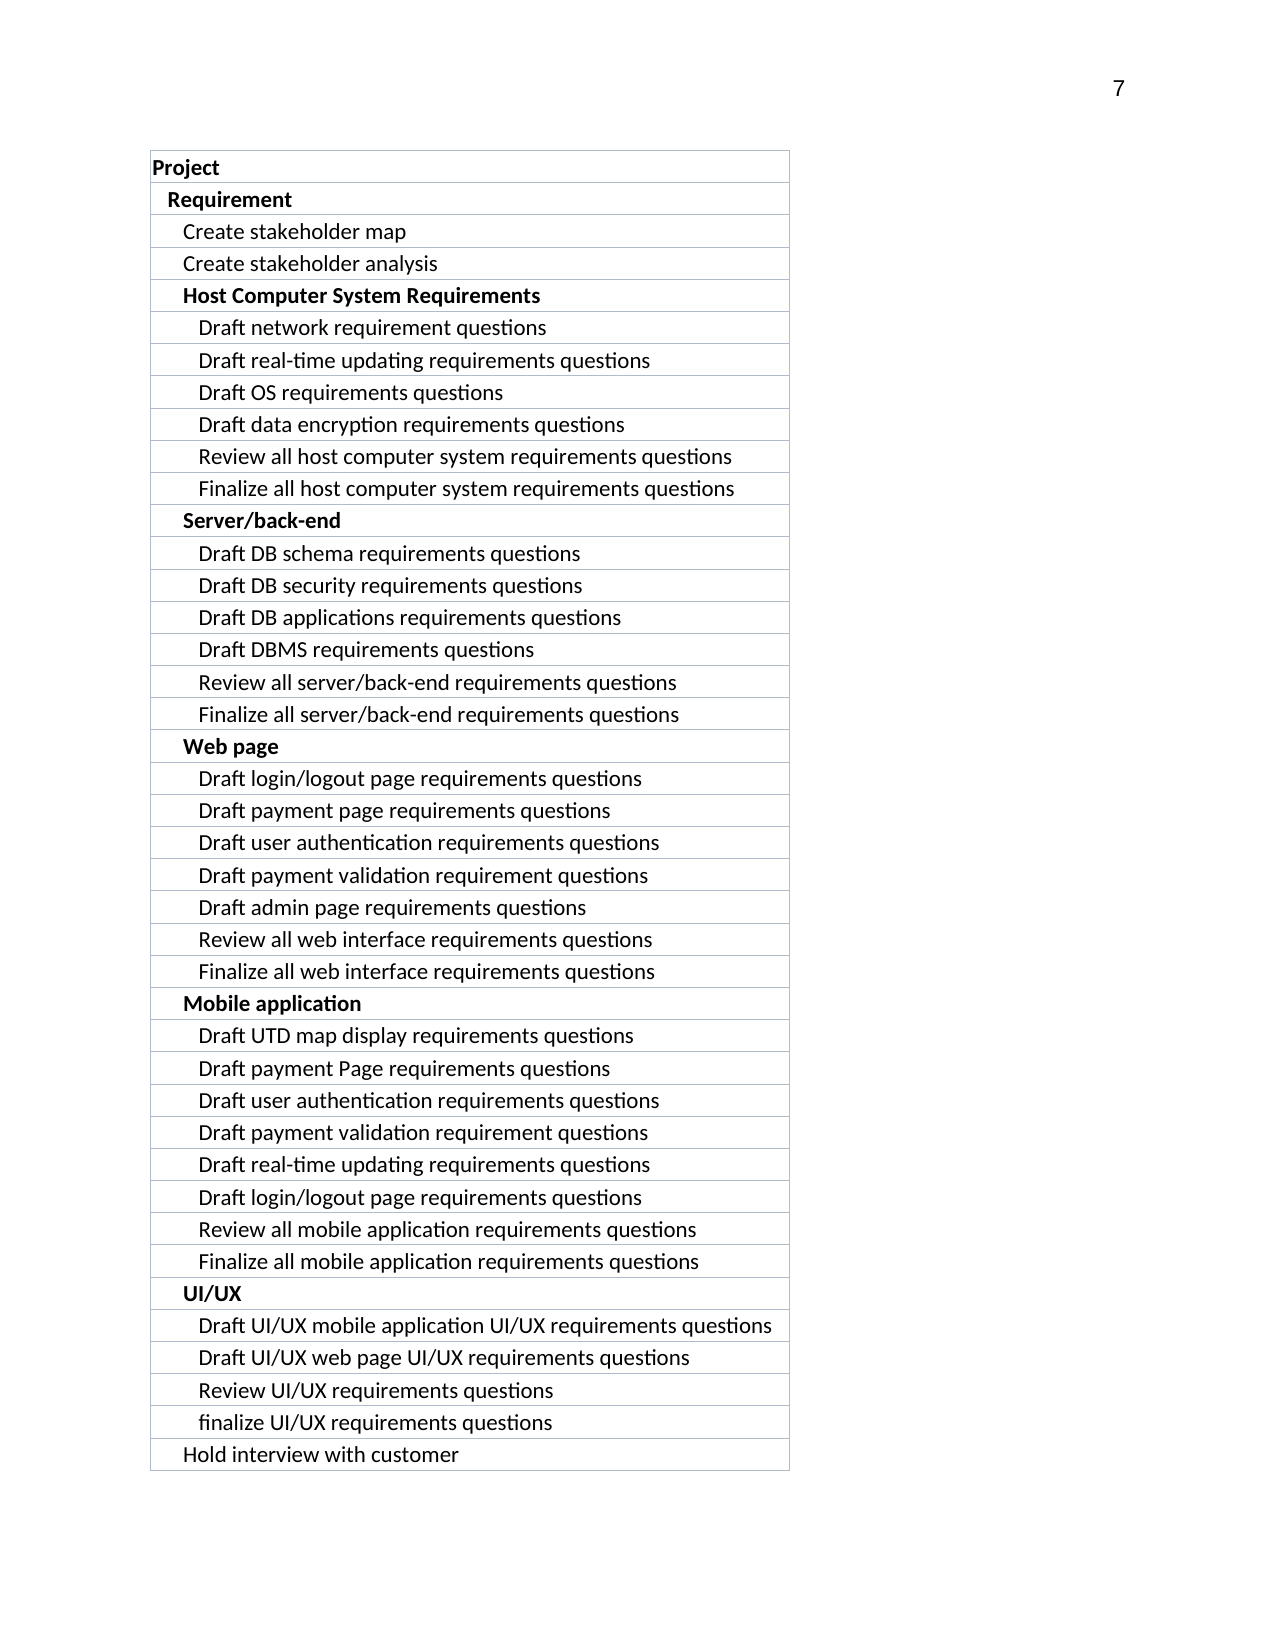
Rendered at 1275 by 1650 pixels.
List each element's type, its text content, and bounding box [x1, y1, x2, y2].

table_cell Draft UTD map display requirements questions [151, 1020, 789, 1051]
table_cell Draft user authentication requirements questions [151, 1085, 789, 1116]
table_cell Draft admin page requirements questions [151, 891, 789, 922]
table_header Project [151, 151, 789, 182]
table_cell Finalize all host computer system requirements questions [151, 473, 789, 504]
table_cell Mobile application [151, 988, 789, 1019]
table_cell Draft network requirement questions [151, 312, 789, 343]
table_cell Draft payment validation requirement questions [151, 859, 789, 890]
table_cell Draft DBMS requirements questions [151, 634, 789, 665]
table_cell Draft real-time updating requirements questions [151, 1149, 789, 1180]
table_cell Review all mobile application requirements questions [151, 1213, 789, 1244]
table_cell Draft data encryption requirements questions [151, 409, 789, 440]
table_cell Finalize all web interface requirements questions [151, 956, 789, 987]
table_cell Requirement [151, 183, 789, 214]
table_cell Draft real-time updating requirements questions [151, 344, 789, 375]
table_cell Draft DB security requirements questions [151, 570, 789, 601]
table_cell Review all server/back-end requirements questions [151, 666, 789, 697]
table_cell Server/back-end [151, 505, 789, 536]
table_cell Create stakeholder map [151, 215, 789, 247]
table_cell Draft payment page requirements questions [151, 795, 789, 826]
table_cell Draft DB schema requirements questions [151, 537, 789, 568]
table_cell Review all web interface requirements questions [151, 924, 789, 955]
table_cell finalize UI/UX requirements questions [151, 1406, 789, 1437]
table_cell Draft login/logout page requirements questions [151, 763, 789, 794]
table_cell Draft payment Page requirements questions [151, 1052, 789, 1083]
table_cell Finalize all server/back-end requirements questions [151, 698, 789, 729]
table_cell UI/UX [151, 1278, 789, 1309]
table_cell Host Computer System Requirements [151, 280, 789, 311]
table_cell Hold interview with customer [151, 1439, 789, 1470]
table_cell Review all host computer system requirements questions [151, 441, 789, 472]
table_cell Create stakeholder analysis [151, 248, 789, 279]
table_cell Draft UI/UX mobile application UI/UX requirements questions [151, 1310, 789, 1341]
table_cell Finalize all mobile application requirements questions [151, 1245, 789, 1277]
table_cell Draft user authentication requirements questions [151, 827, 789, 858]
table_cell Draft payment validation requirement questions [151, 1117, 789, 1148]
table_cell Review UI/UX requirements questions [151, 1374, 789, 1405]
table_cell Web page [151, 730, 789, 762]
table_cell Draft DB applications requirements questions [151, 602, 789, 633]
table_cell Draft login/logout page requirements questions [151, 1181, 789, 1212]
table_cell Draft OS requirements questions [151, 376, 789, 407]
table_cell Draft UI/UX web page UI/UX requirements questions [151, 1342, 789, 1373]
